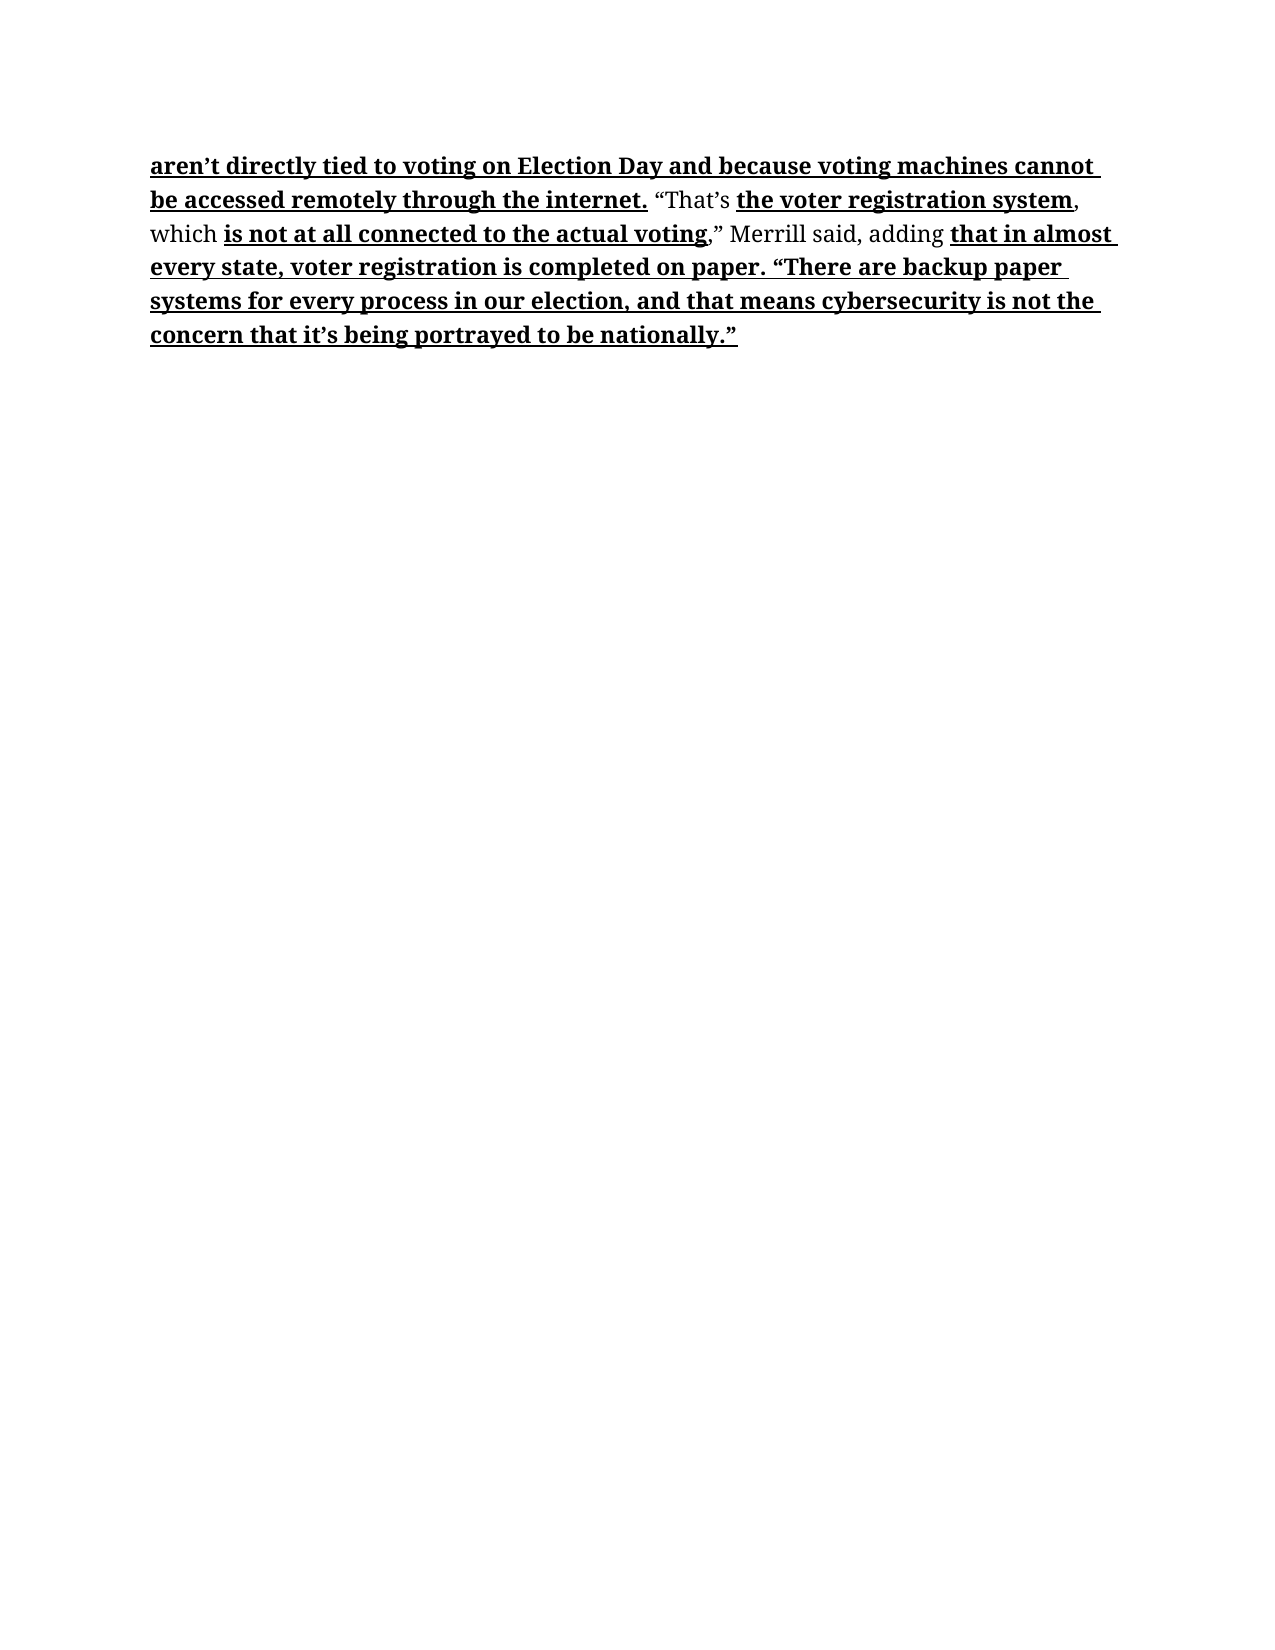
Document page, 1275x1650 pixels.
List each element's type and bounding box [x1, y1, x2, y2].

text [150, 150, 1125, 350]
